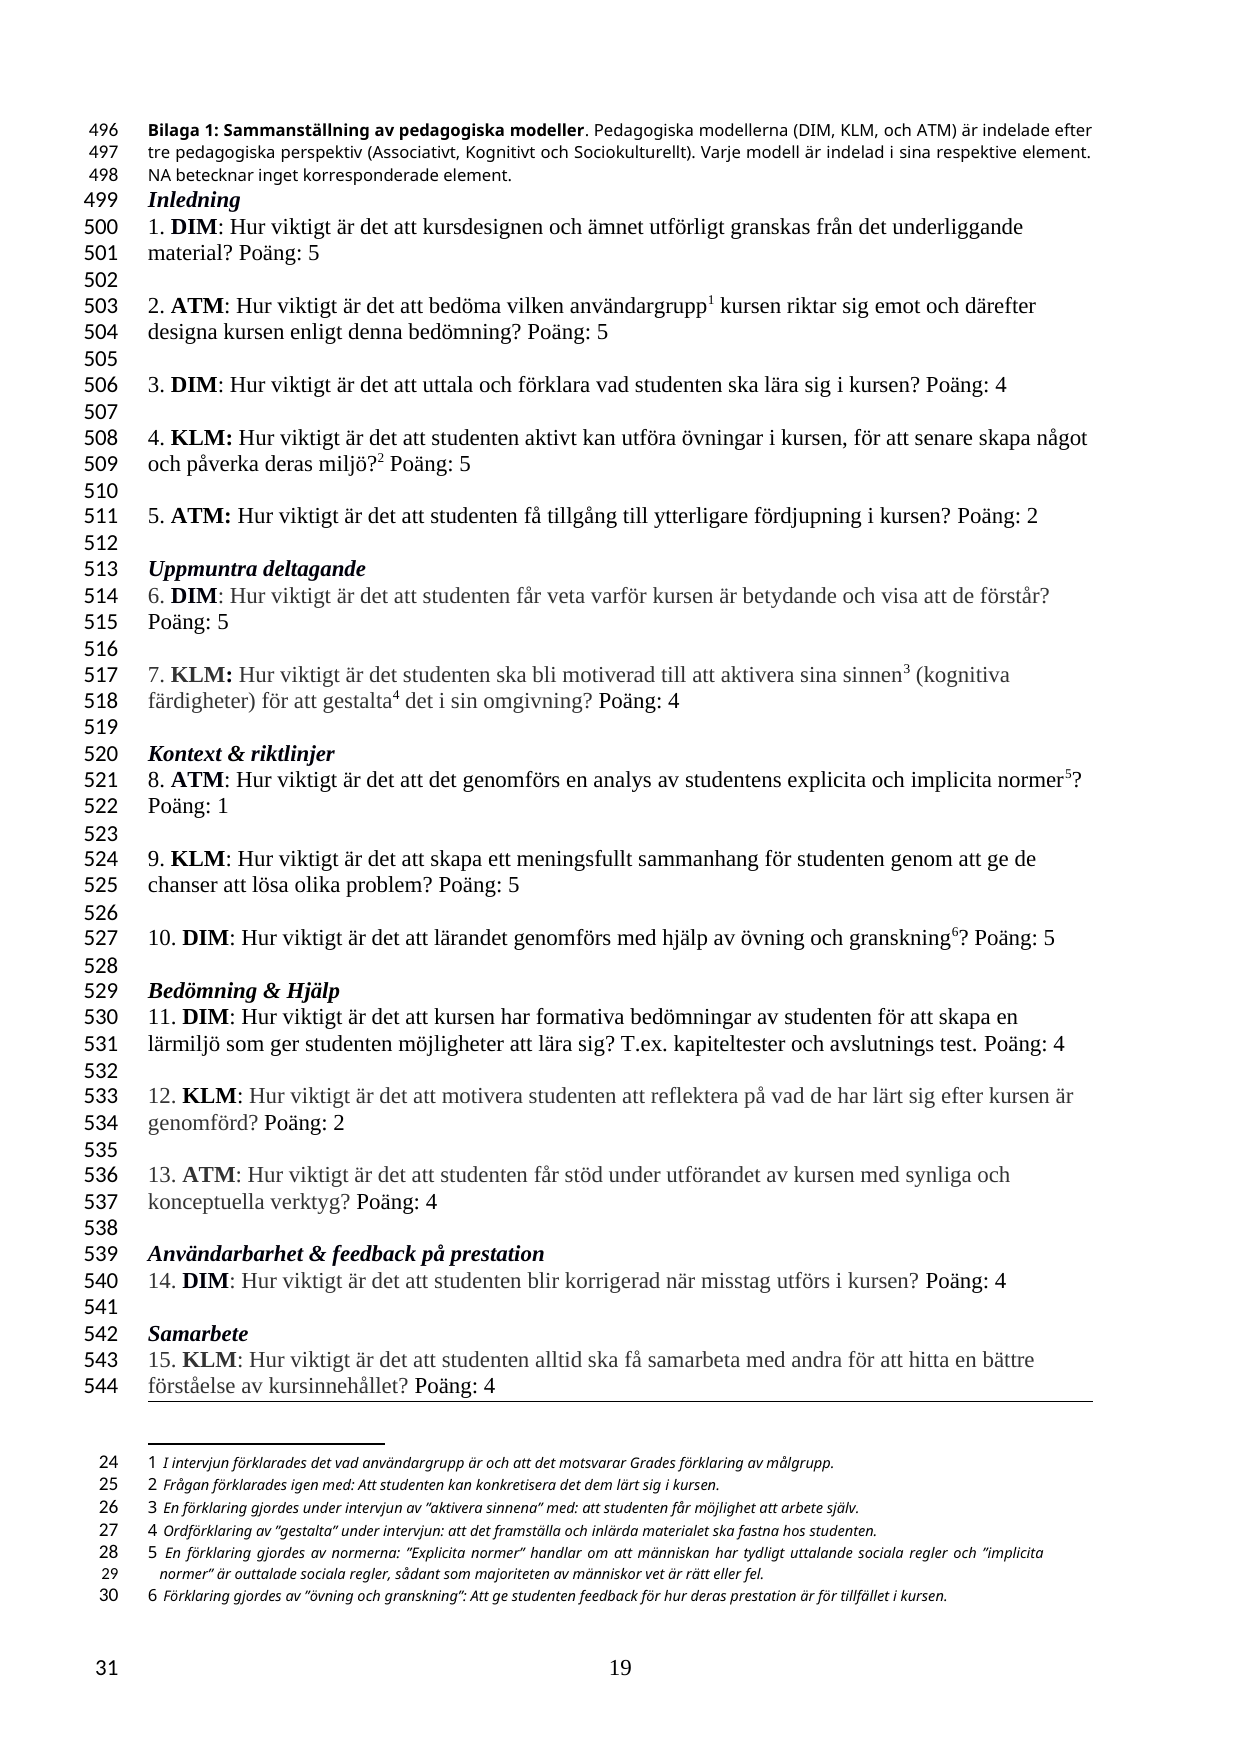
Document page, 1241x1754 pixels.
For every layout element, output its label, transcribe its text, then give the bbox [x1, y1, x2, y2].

text Användarbarhet & feedback på prestation [148, 1241, 1093, 1267]
text Bedömning & Hjälp [148, 977, 1093, 1003]
text 13. ATM: Hur viktigt är det att studenten får stöd under utförandet av kursen med synliga och konceptuella verktyg? Poäng: 4 [148, 1161, 1093, 1214]
text 11. DIM: Hur viktigt är det att kursen har formativa bedömningar av studenten för att skapa en lärmiljö som ger studenten möjligheter att lära sig? T.ex. kapiteltester och avslutnings test. Poäng: 4 [148, 1003, 1093, 1056]
text 8. ATM: Hur viktigt är det att det genomförs en analys av studentens explicita och implicita normer? Poäng: 1 [148, 766, 1093, 819]
text 6. DIM: Hur viktigt är det att studenten får veta varför kursen är betydande och visa att de förstår? Poäng: 5 [148, 582, 1093, 634]
text 14. DIM: Hur viktigt är det att studenten blir korrigerad när misstag utförs i kursen? Poäng: 4 [148, 1267, 1093, 1293]
text 12. KLM: Hur viktigt är det att motivera studenten att reflektera på vad de har lärt sig efter kursen är genomförd? Poäng: 2 [148, 1082, 1093, 1135]
text 7. KLM: Hur viktigt är det studenten ska bli motiverad till att aktivera sina sinnen (kognitiva färdigheter) för att gestalta det i sin omgivning? Poäng: 4 [148, 661, 1093, 713]
text 15. KLM: Hur viktigt är det att studenten alltid ska få samarbeta med andra för att hitta en bättre förståelse av kursinnehållet? Poäng: 4 [148, 1346, 1093, 1401]
text 4. KLM: Hur viktigt är det att studenten aktivt kan utföra övningar i kursen, för att senare skapa något och påverka deras miljö? Poäng: 5 [148, 423, 1093, 476]
text Bilaga 1: Sammanställning av pedagogiska modeller. Pedagogiska modellerna (DIM, KLM, och ATM) är indelade efter tre pedagogiska perspektiv (Associativt, Kognitivt och Sociokulturellt). Varje modell är indelad i sina respektive element. NA betecknar inget korresponderade element. [148, 118, 1093, 186]
text Inledning [148, 186, 1093, 213]
text 10. DIM: Hur viktigt är det att lärandet genomförs med hjälp av övning och granskning? Poäng: 5 [148, 924, 1093, 951]
text 2. ATM: Hur viktigt är det att bedöma vilken användargrupp kursen riktar sig emot och därefter designa kursen enligt denna bedömning? Poäng: 5 [148, 292, 1093, 344]
text 5. ATM: Hur viktigt är det att studenten få tillgång till ytterligare fördjupning i kursen? Poäng: 2 [148, 503, 1093, 529]
text 3. DIM: Hur viktigt är det att uttala och förklara vad studenten ska lära sig i kursen? Poäng: 4 [148, 371, 1093, 397]
text Kontext & riktlinjer [148, 740, 1093, 766]
text Samarbete [148, 1319, 1093, 1346]
text 1. DIM: Hur viktigt är det att kursdesignen och ämnet utförligt granskas från det underliggande material? Poäng: 5 [148, 213, 1093, 265]
text Uppmuntra deltagande [148, 555, 1093, 582]
text 9. KLM: Hur viktigt är det att skapa ett meningsfullt sammanhang för studenten genom att ge de chanser att lösa olika problem? Poäng: 5 [148, 845, 1093, 898]
